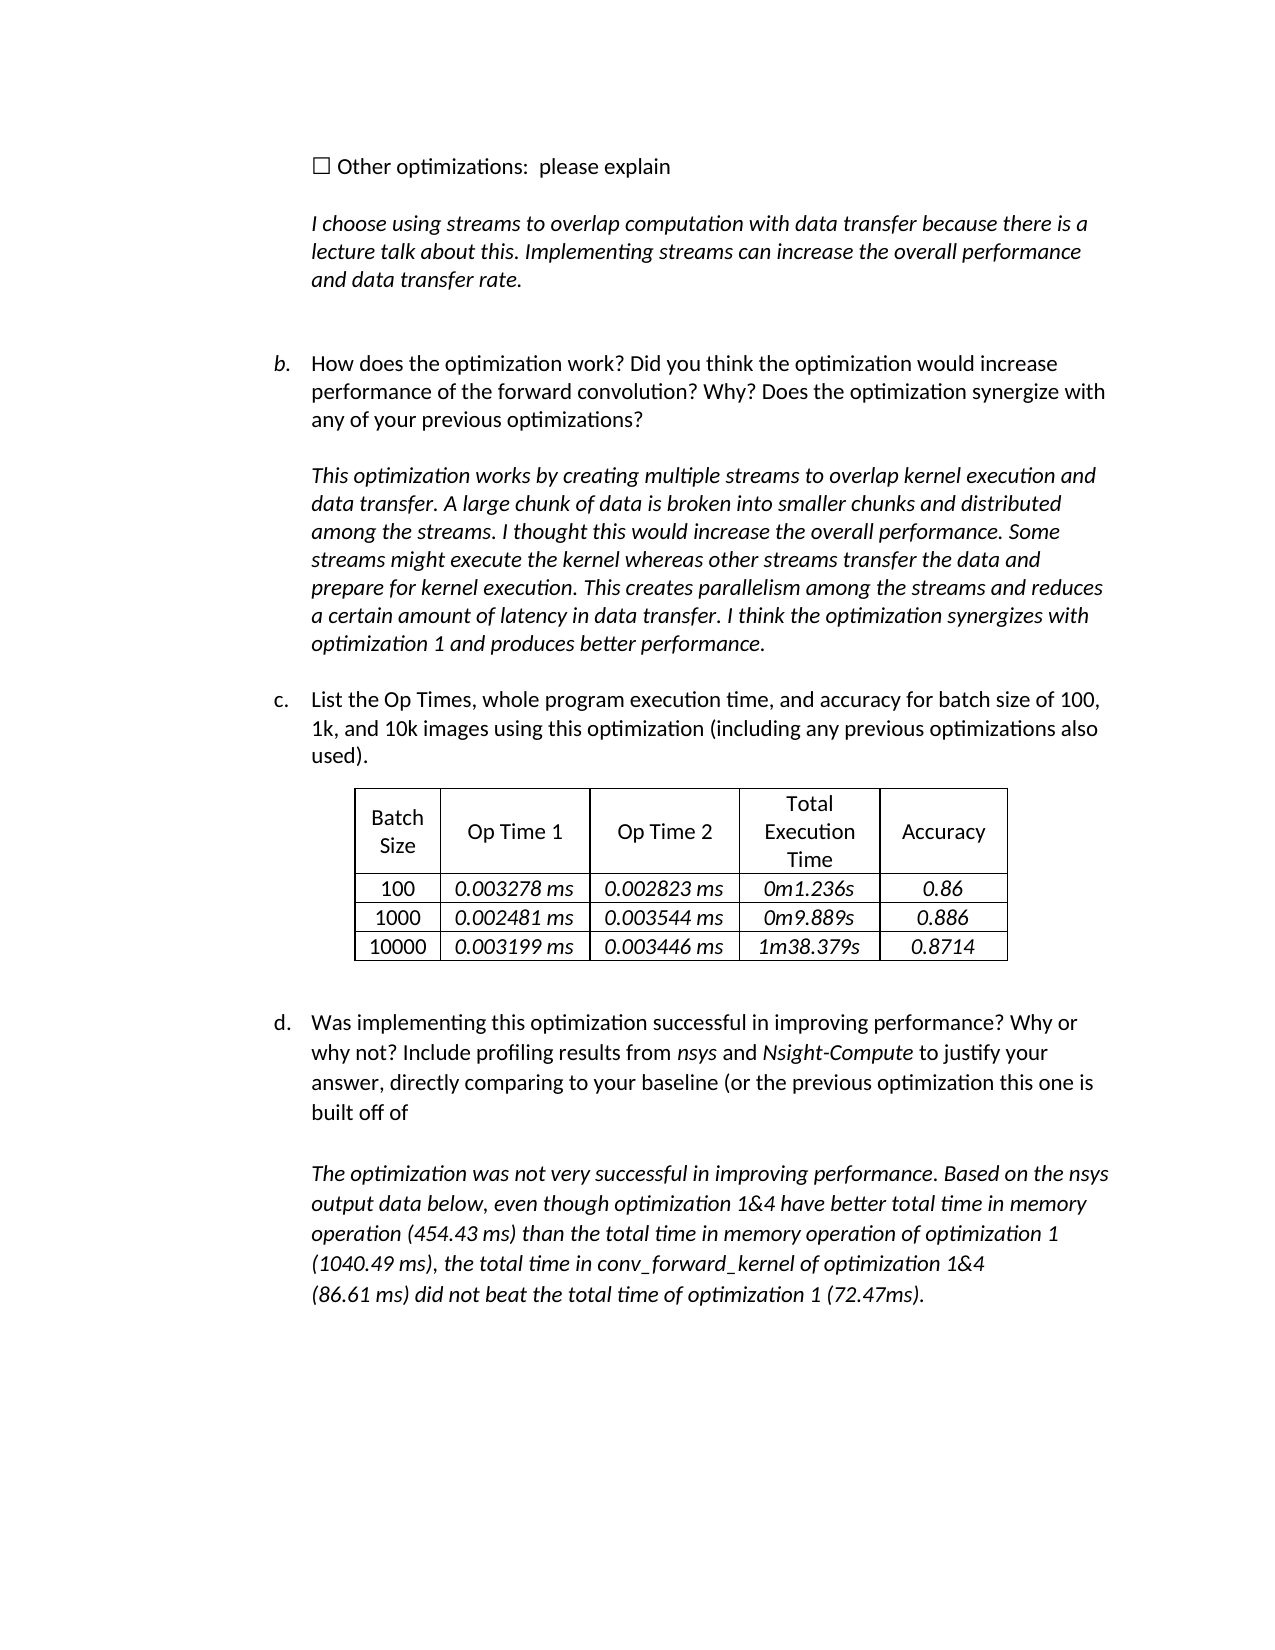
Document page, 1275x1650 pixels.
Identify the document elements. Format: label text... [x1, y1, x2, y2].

table_cell List the Op Times, whole program execution time, and accuracy for batch size of 100, 1k, and 10k images using this optimization (including any previous optimizations also used). [150, 686, 1125, 788]
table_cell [150, 150, 1125, 686]
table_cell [150, 788, 1125, 1357]
